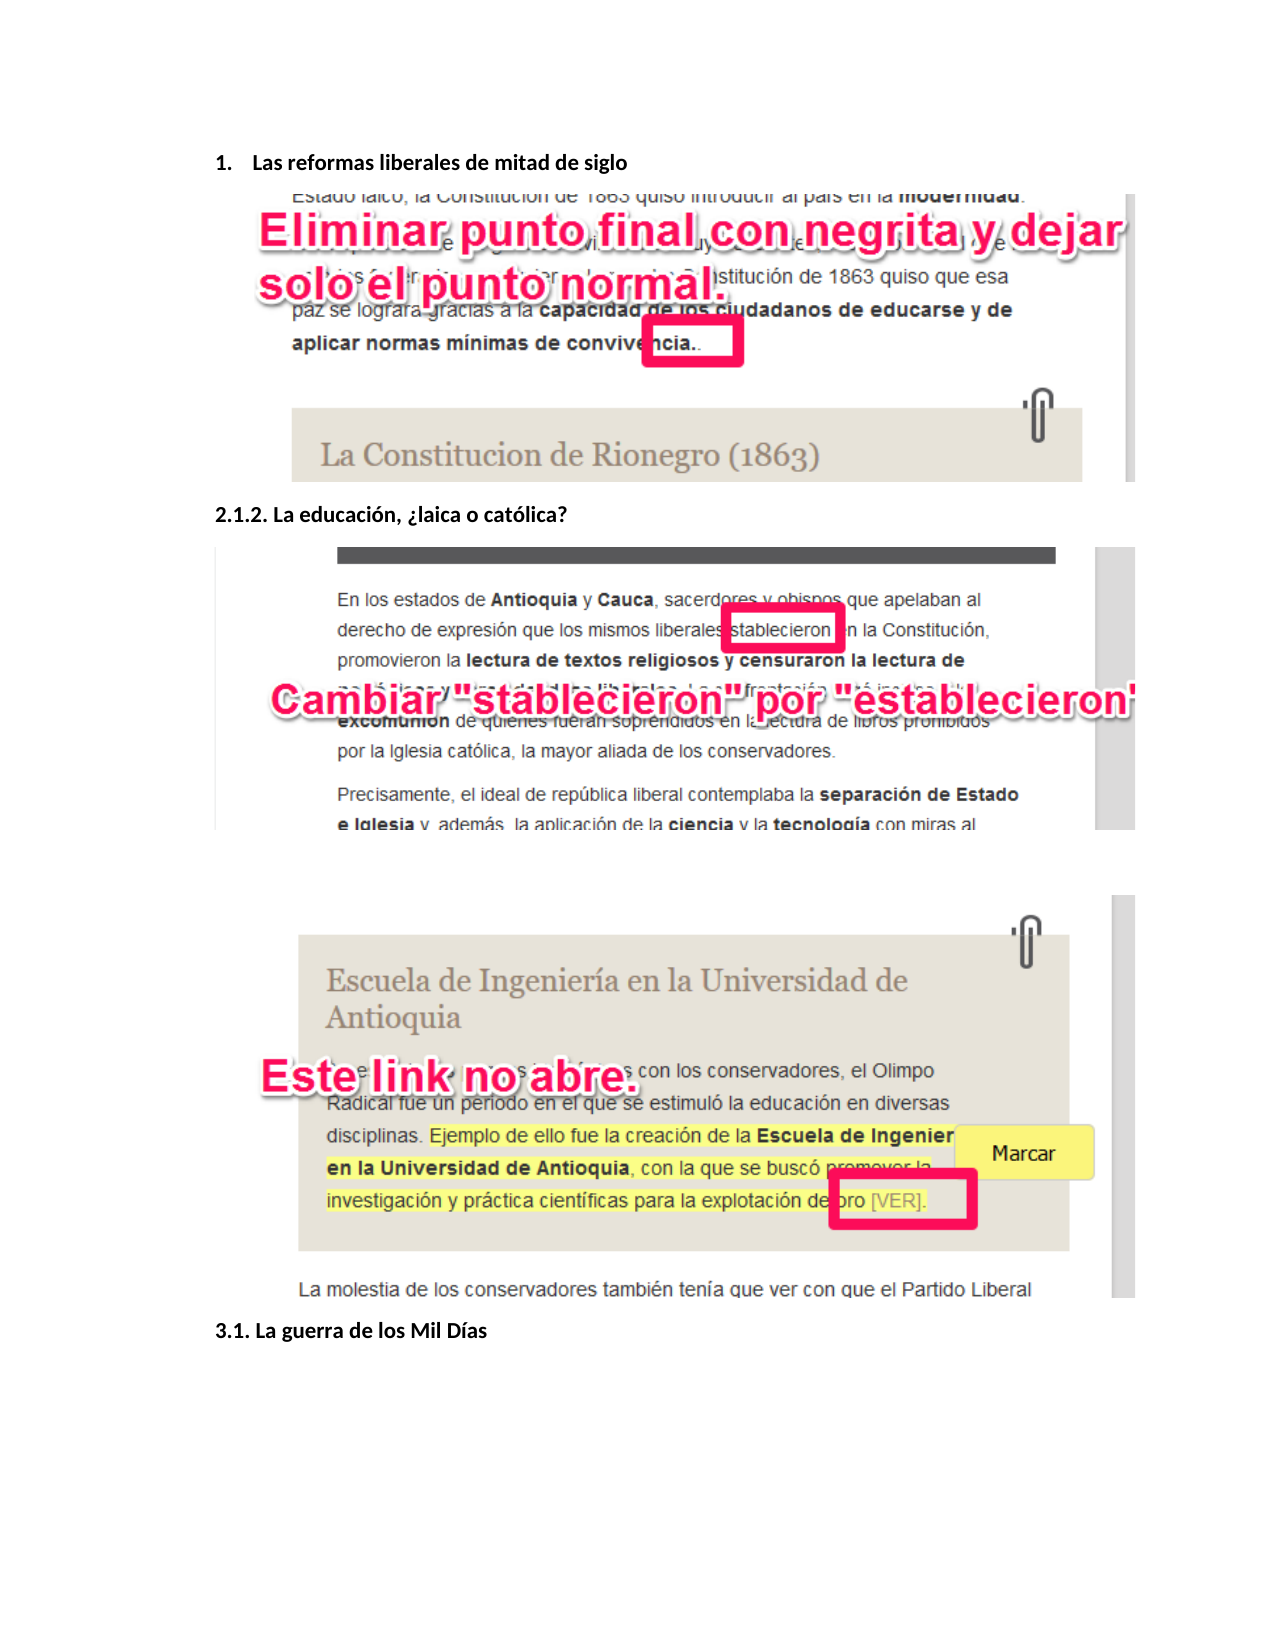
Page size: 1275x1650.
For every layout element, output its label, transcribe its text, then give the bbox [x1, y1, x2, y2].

text 2.1.2. La educación, ¿laica o católica? [215, 500, 1098, 528]
text 3.1. La guerra de los Mil Días [215, 1316, 1098, 1344]
picture [214, 547, 1136, 830]
picture [214, 194, 1136, 482]
list Las reformas liberales de mitad de siglo [215, 148, 1098, 176]
picture [214, 895, 1136, 1298]
